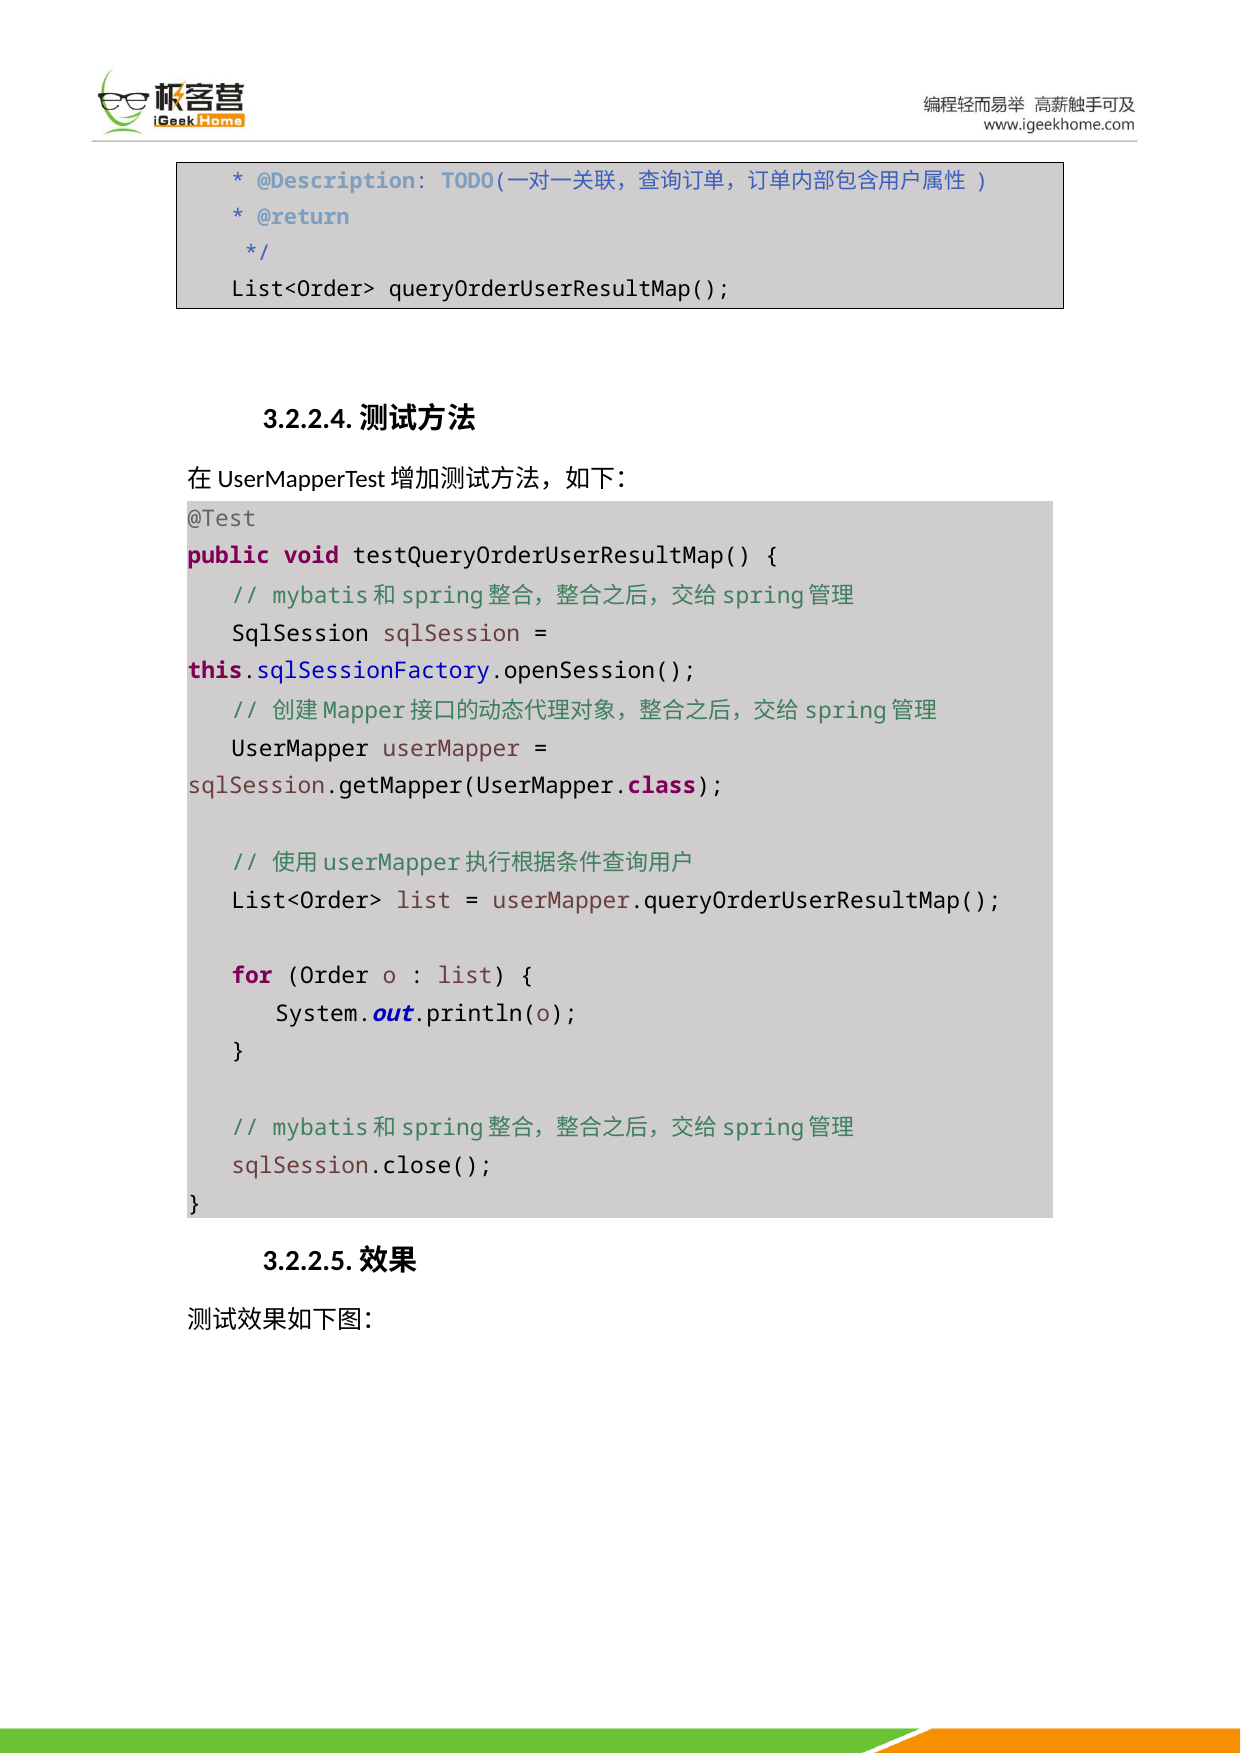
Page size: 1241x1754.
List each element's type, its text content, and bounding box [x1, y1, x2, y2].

table_header /** * * @Title: queryOrderUserResultMap * @Description: TODO(一对一关联，查询订单，订单内部包含用户属性 ) * @return */ List<Order> queryOrderUserResultMap(); [177, 163, 1063, 308]
text for (Order o : list) { [187, 959, 1053, 990]
text // mybatis和spring整合，整合之后，交给spring管理 [187, 1109, 1053, 1142]
text 在UserMapperTest增加测试方法，如下： [187, 458, 1053, 494]
text } [187, 1034, 1053, 1065]
text SqlSession sqlSession = this.sqlSessionFactory.openSession(); [187, 616, 1053, 685]
text sqlSession.close(); [187, 1149, 1053, 1180]
text // 创建Mapper接口的动态代理对象，整合之后，交给spring管理 [187, 691, 1053, 725]
text public void testQueryOrderUserResultMap() { [187, 539, 1053, 570]
text // 使用userMapper执行根据条件查询用户 [187, 844, 1053, 877]
picture [0, 0, 1241, 149]
subtitle 测试方法 [262, 395, 1053, 437]
text } [187, 1186, 1053, 1218]
picture [0, 1690, 1241, 1753]
text // mybatis和spring整合，整合之后，交给spring管理 [187, 576, 1053, 610]
text System.out.println(o); [187, 996, 1053, 1028]
text @Test [187, 501, 1053, 533]
text 测试效果如下图： [187, 1300, 1053, 1336]
text UserMapper userMapper = sqlSession.getMapper(UserMapper.class); [187, 731, 1053, 800]
subtitle 效果 [262, 1236, 1053, 1279]
text List<Order> list = userMapper.queryOrderUserResultMap(); [187, 884, 1053, 915]
